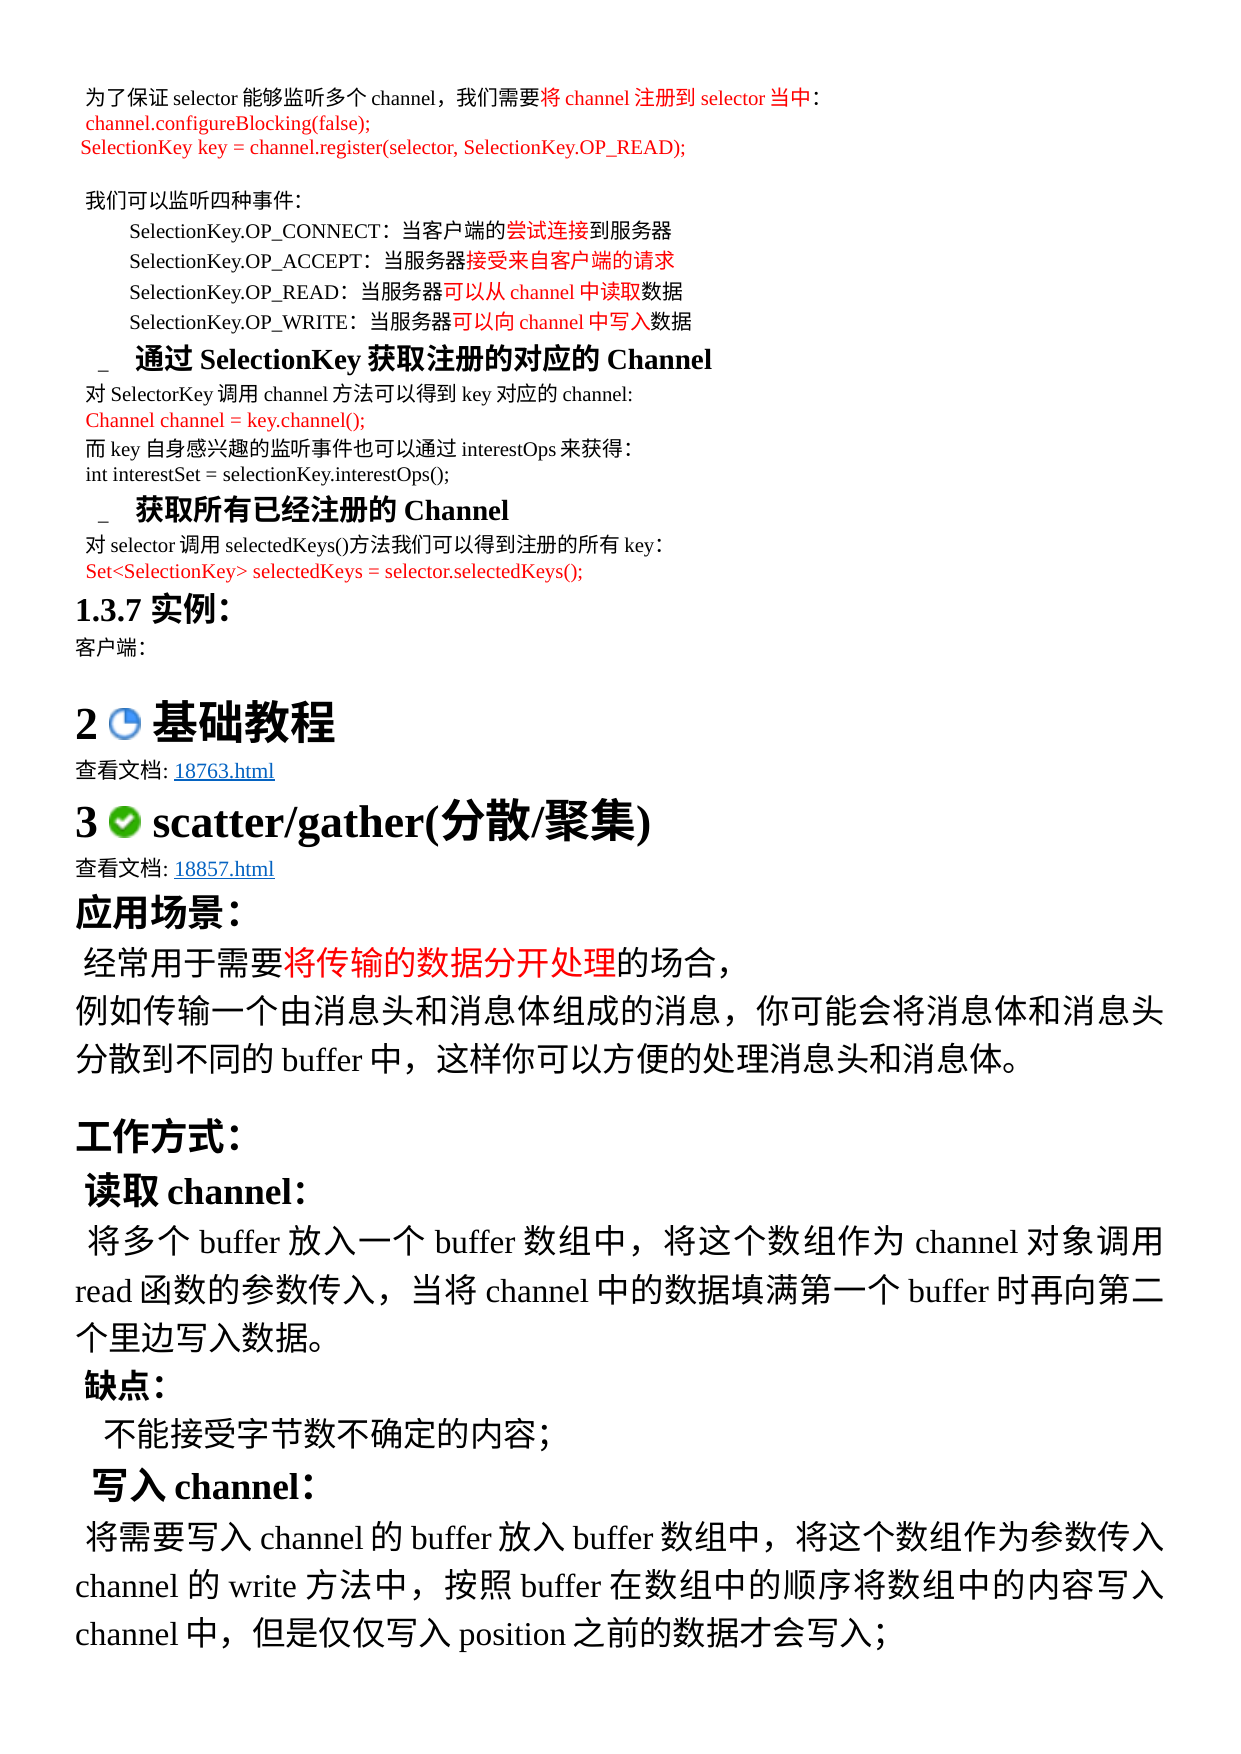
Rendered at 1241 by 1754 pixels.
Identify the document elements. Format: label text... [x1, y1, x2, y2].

text SelectionKey.OP_CONNECT：当客户端的尝试连接到服务器 [129, 214, 1165, 245]
text 为了保证selector能够监听多个channel，我们需要将channel注册到selector当中： [75, 81, 1165, 111]
text 我们可以监听四种事件： [75, 184, 1165, 214]
text 应用场景： [75, 882, 1165, 937]
text 而key自身感兴趣的监听事件也可以通过interestOps来获得： [75, 432, 1165, 462]
text SelectionKey.OP_ACCEPT：当服务器接受来自客户端的请求 [129, 245, 1165, 275]
text 实例： [75, 583, 1165, 631]
text 客户端： [75, 631, 1165, 661]
text 经常用于需要将传输的数据分开处理的场合， [75, 937, 1165, 985]
text SelectionKey key = channel.register(selector, SelectionKey.OP_READ); [75, 135, 1165, 159]
text 读取channel： [75, 1161, 1165, 1215]
text 查看文档: 18763.html [75, 753, 1165, 784]
picture [109, 708, 141, 740]
text 将需要写入channel的buffer放入buffer数组中，将这个数组作为参数传入channel的write方法中，按照buffer在数组中的顺序将数组中的内容写入channel中，但是仅仅写入position之前的数据才会写入； [75, 1511, 1165, 1655]
text 写入channel： [75, 1456, 1165, 1511]
text scatter/gather(分散/聚集) [75, 784, 1165, 851]
text 例如传输一个由消息头和消息体组成的消息，你可能会将消息体和消息头分散到不同的buffer中，这样你可以方便的处理消息头和消息体。 [75, 985, 1165, 1081]
text 不能接受字节数不确定的内容； [75, 1408, 1165, 1456]
text 工作方式： [75, 1107, 1165, 1161]
list 通过SelectionKey获取注册的对应的Channel [98, 335, 1165, 378]
text Channel channel = key.channel(); [75, 408, 1165, 432]
text 对SelectorKey调用channel方法可以得到key对应的channel: [75, 378, 1165, 408]
text 将多个buffer放入一个buffer数组中，将这个数组作为channel对象调用read函数的参数传入，当将channel中的数据填满第一个buffer时再向第二个里边写入数据。 [75, 1215, 1165, 1360]
text 查看文档: 18857.html [75, 851, 1165, 882]
text int interestSet = selectionKey.interestOps(); [75, 462, 1165, 486]
text SelectionKey.OP_READ：当服务器可以从channel中读取数据 [129, 275, 1165, 305]
text SelectionKey.OP_WRITE：当服务器可以向channel中写入数据 [129, 305, 1165, 335]
text 缺点： [75, 1360, 1165, 1408]
list 获取所有已经注册的Channel [98, 486, 1165, 528]
text 对selector调用selectedKeys()方法我们可以得到注册的所有key： [75, 528, 1165, 559]
text Set<SelectionKey> selectedKeys = selector.selectedKeys(); [75, 559, 1165, 583]
text 基础教程 [75, 686, 1165, 753]
text channel.configureBlocking(false); [75, 111, 1165, 135]
picture [109, 806, 141, 838]
